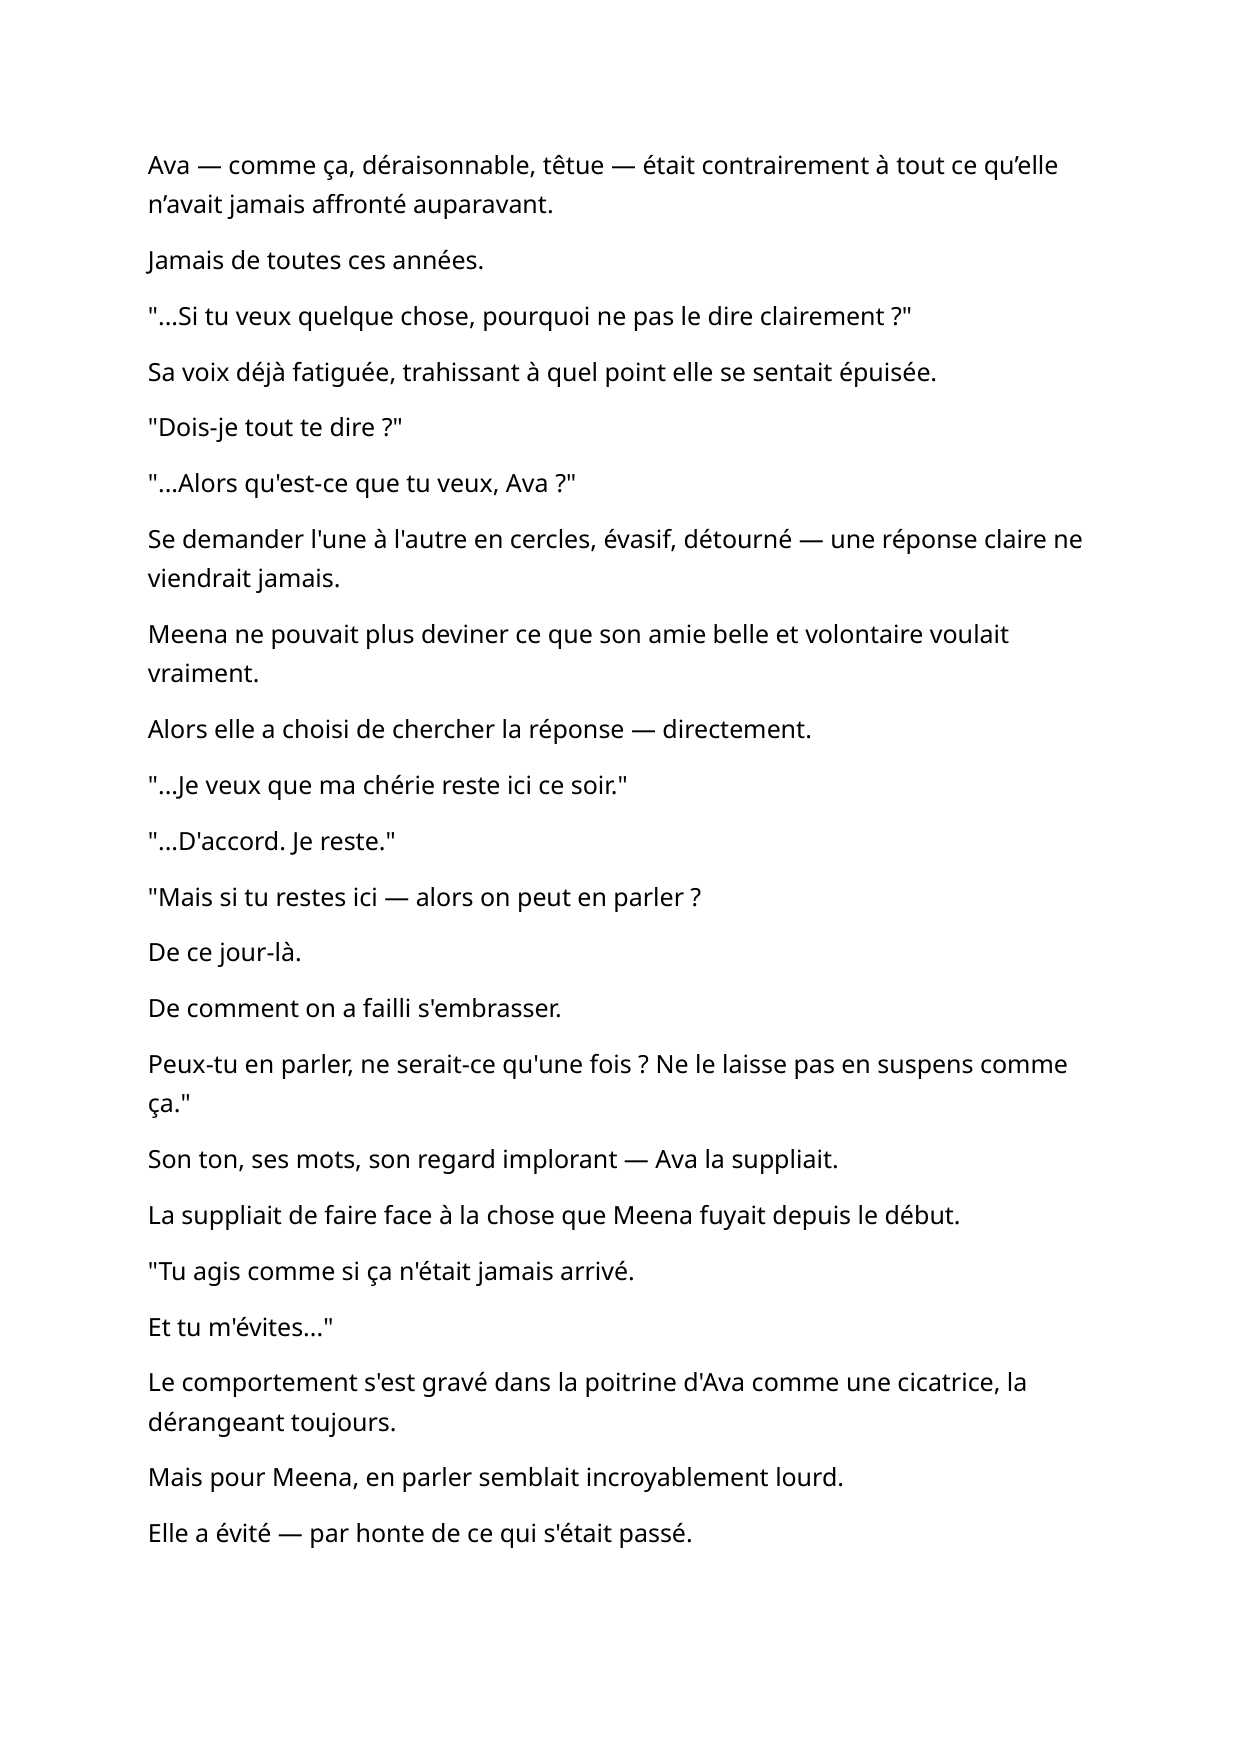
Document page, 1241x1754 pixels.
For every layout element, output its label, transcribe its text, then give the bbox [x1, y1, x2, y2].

text "Dois-je tout te dire ?" [148, 410, 1093, 444]
text "...Si tu veux quelque chose, pourquoi ne pas le dire clairement ?" [148, 298, 1093, 332]
text Se demander l'une à l'autre en cercles, évasif, détourné — une réponse claire ne viendrait jamais. [148, 522, 1093, 595]
text Meena ne pouvait plus deviner ce que son amie belle et volontaire voulait vraiment. [148, 617, 1093, 690]
text Elle a évité — par honte de ce qui s'était passé. [148, 1516, 1093, 1550]
text Ava — comme ça, déraisonnable, têtue — était contrairement à tout ce qu’elle n’avait jamais affronté auparavant. [148, 148, 1093, 221]
text Et tu m'évites..." [148, 1309, 1093, 1343]
text De ce jour-là. [148, 935, 1093, 969]
text "Tu agis comme si ça n'était jamais arrivé. [148, 1253, 1093, 1287]
text "Mais si tu restes ici — alors on peut en parler ? [148, 879, 1093, 913]
text De comment on a failli s'embrasser. [148, 991, 1093, 1025]
text Son ton, ses mots, son regard implorant — Ava la suppliait. [148, 1142, 1093, 1176]
text Le comportement s'est gravé dans la poitrine d'Ava comme une cicatrice, la dérangeant toujours. [148, 1365, 1093, 1438]
text Mais pour Meena, en parler semblait incroyablement lourd. [148, 1460, 1093, 1494]
text "...D'accord. Je reste." [148, 823, 1093, 857]
text Alors elle a choisi de chercher la réponse — directement. [148, 712, 1093, 746]
text "...Alors qu'est-ce que tu veux, Ava ?" [148, 466, 1093, 500]
text "...Je veux que ma chérie reste ici ce soir." [148, 768, 1093, 802]
text Sa voix déjà fatiguée, trahissant à quel point elle se sentait épuisée. [148, 354, 1093, 388]
text Peux-tu en parler, ne serait-ce qu'une fois ? Ne le laisse pas en suspens comme ça." [148, 1047, 1093, 1120]
text La suppliait de faire face à la chose que Meena fuyait depuis le début. [148, 1198, 1093, 1232]
text Jamais de toutes ces années. [148, 243, 1093, 277]
